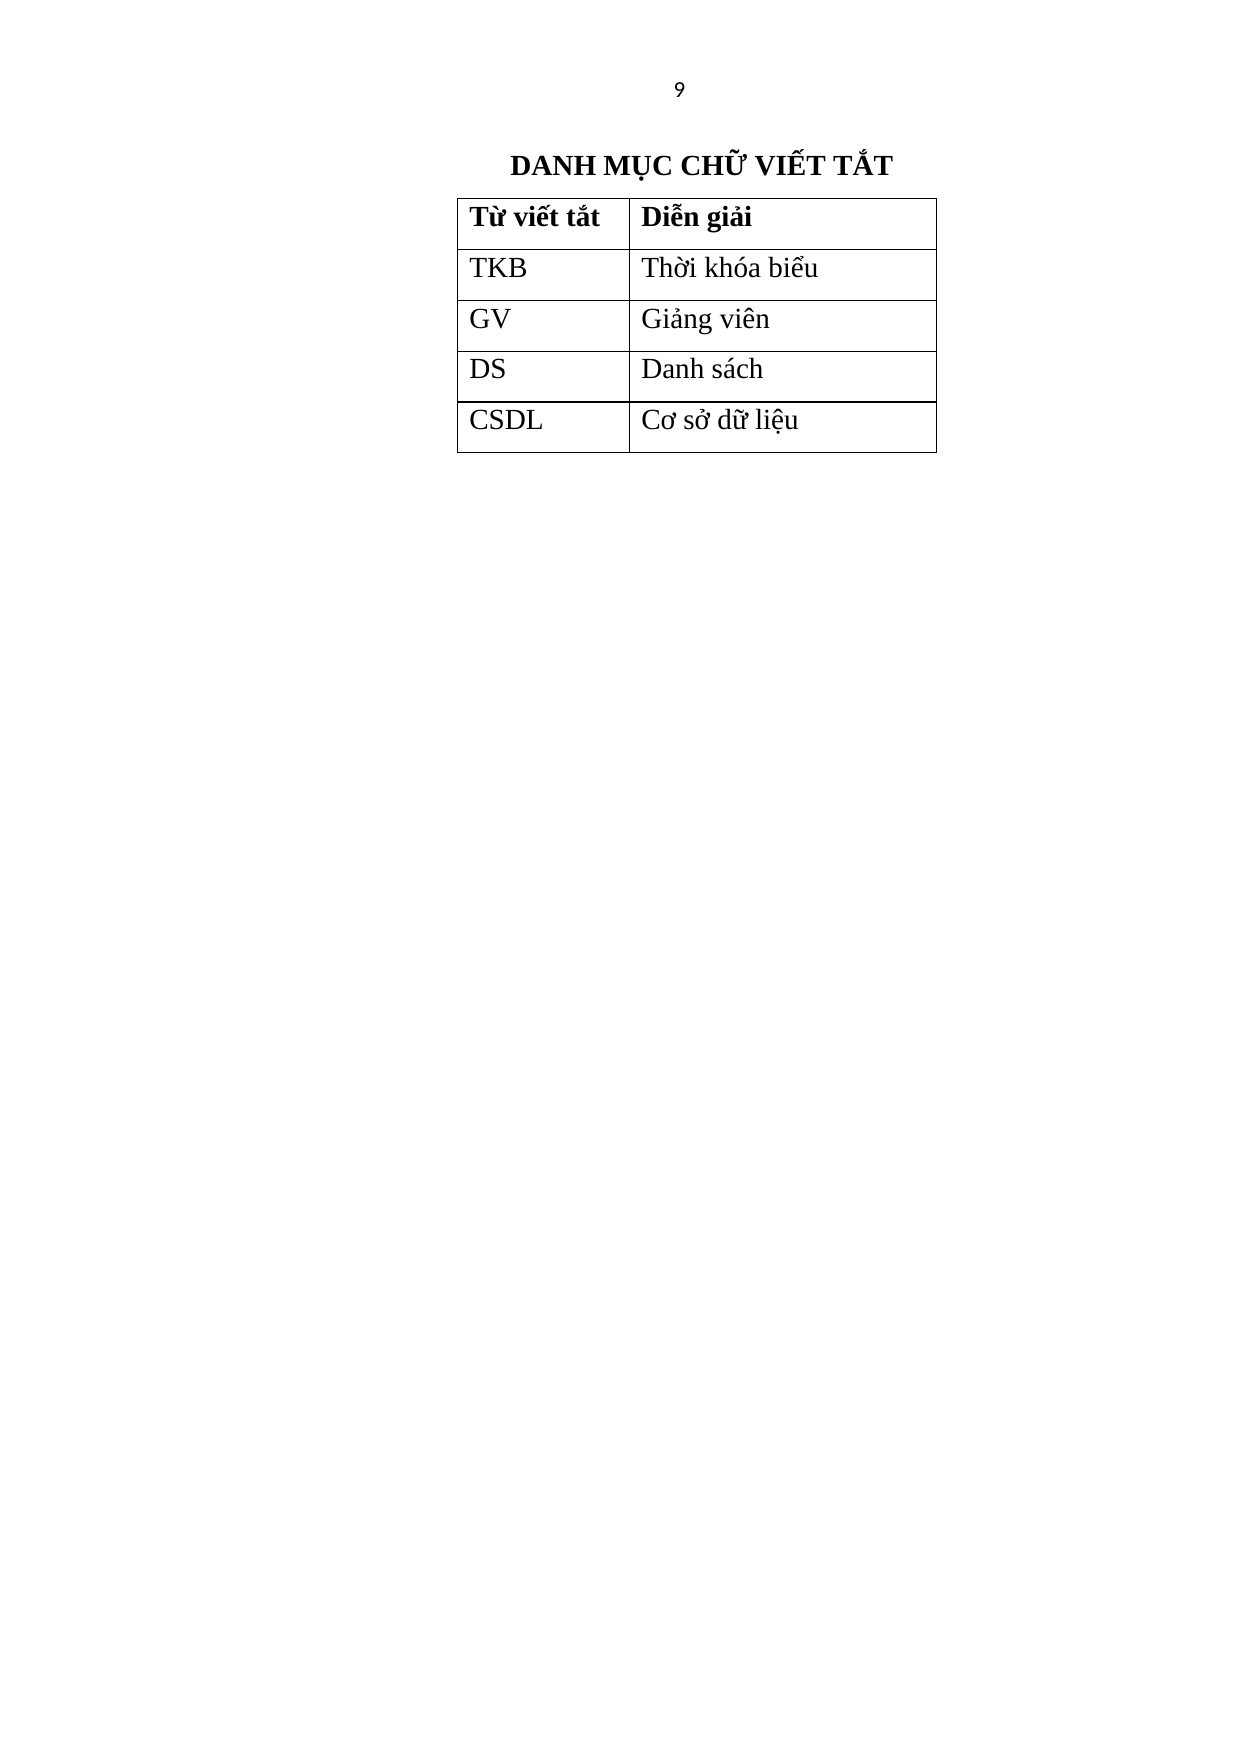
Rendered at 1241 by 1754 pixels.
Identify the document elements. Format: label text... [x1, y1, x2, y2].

table_cell Cơ sở dữ liệu [630, 403, 936, 452]
table_header Diễn giải [630, 199, 936, 249]
table_cell Giảng viên [630, 301, 936, 351]
table_header Từ viết tắt [458, 199, 629, 249]
table_cell Thời khóa biểu [630, 250, 936, 300]
table_cell DS [458, 352, 629, 401]
table_cell Danh sách [630, 352, 936, 401]
table_cell CSDL [458, 403, 629, 452]
table_cell TKB [458, 250, 629, 300]
subtitle DANH MỤC CHỮ VIẾT TẮT [252, 148, 1152, 181]
table_cell GV [458, 301, 629, 351]
